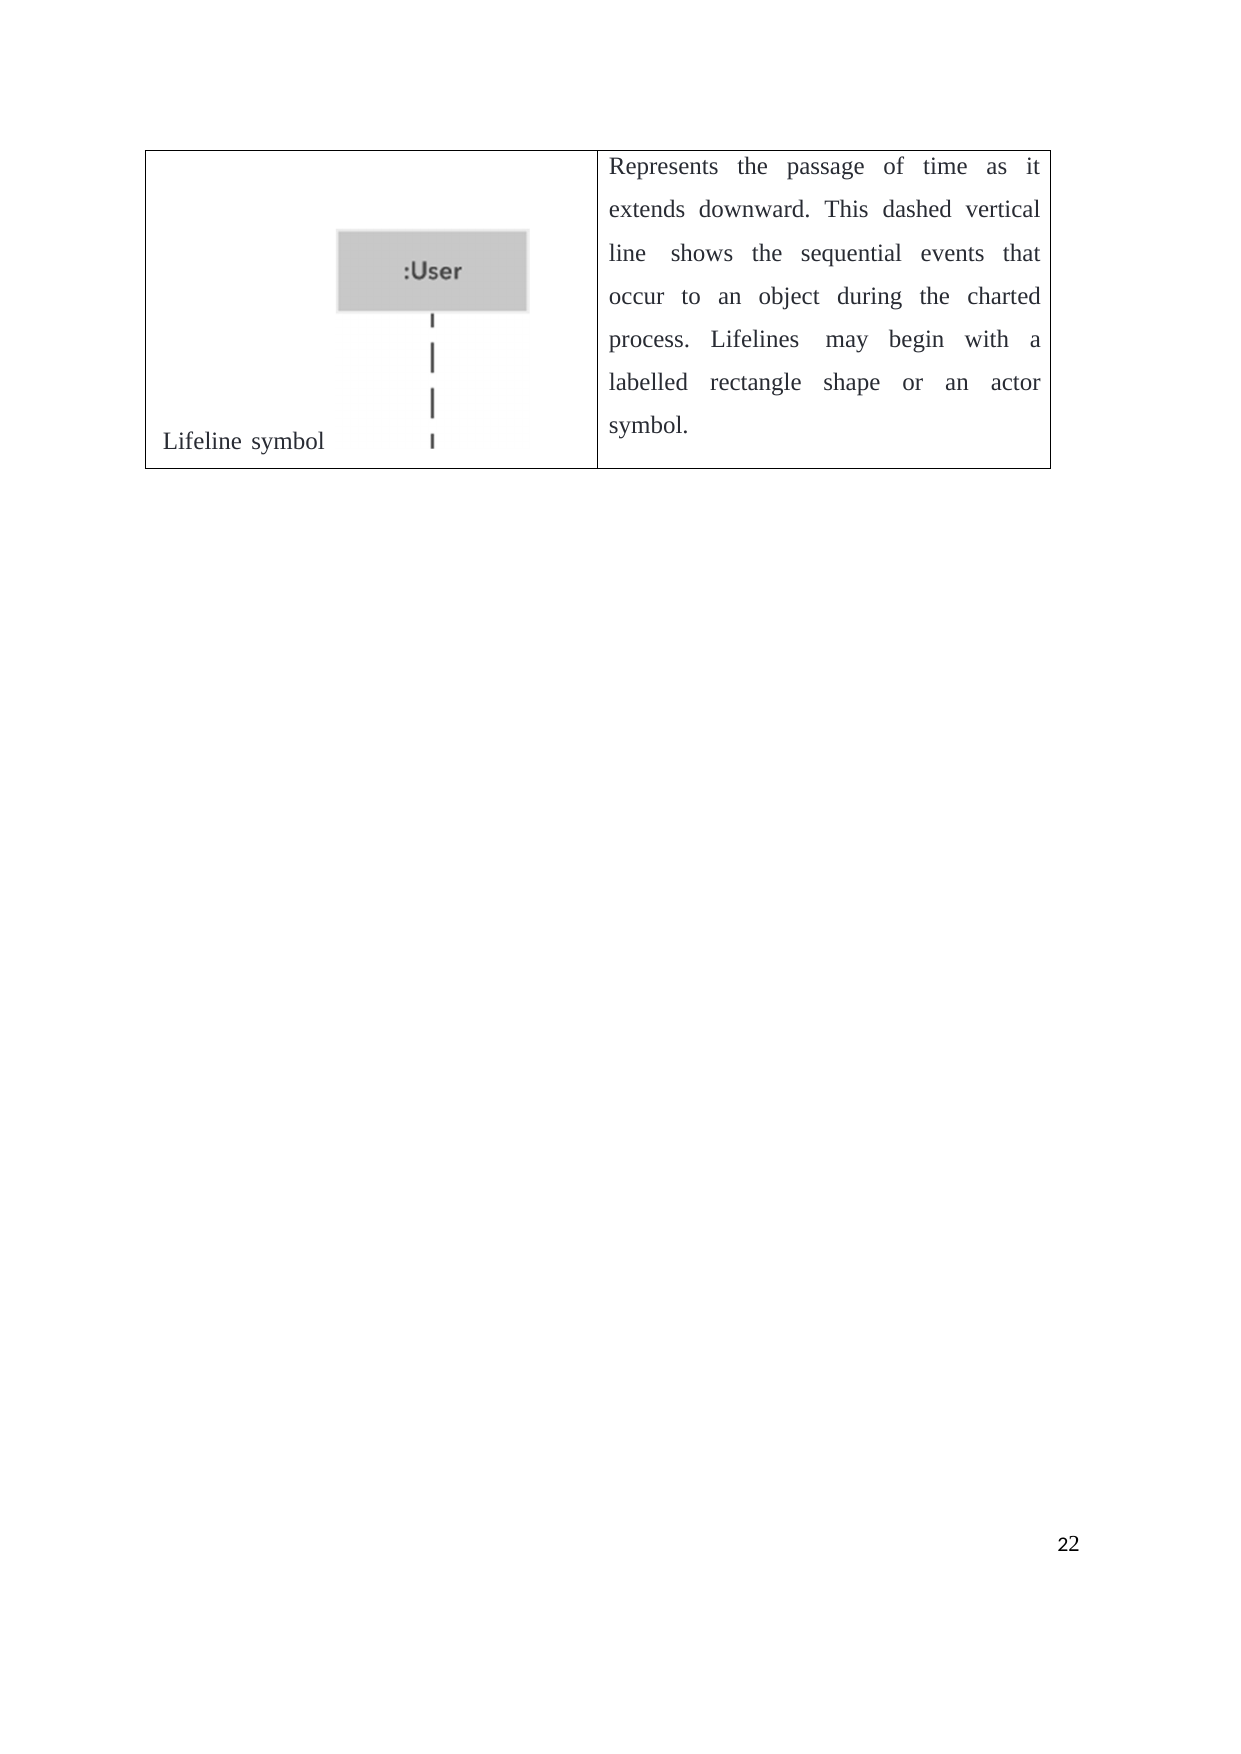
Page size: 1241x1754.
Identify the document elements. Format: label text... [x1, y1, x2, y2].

picture [335, 228, 530, 449]
table_cell Represents the passage of time as it extends downward. This dashed vertical line shows the sequential events that occur to an object during the charted process. Lifelines may begin with a labelled rectangle shape or an actor symbol. [598, 151, 1050, 468]
table_cell Lifeline symbol [146, 151, 597, 468]
